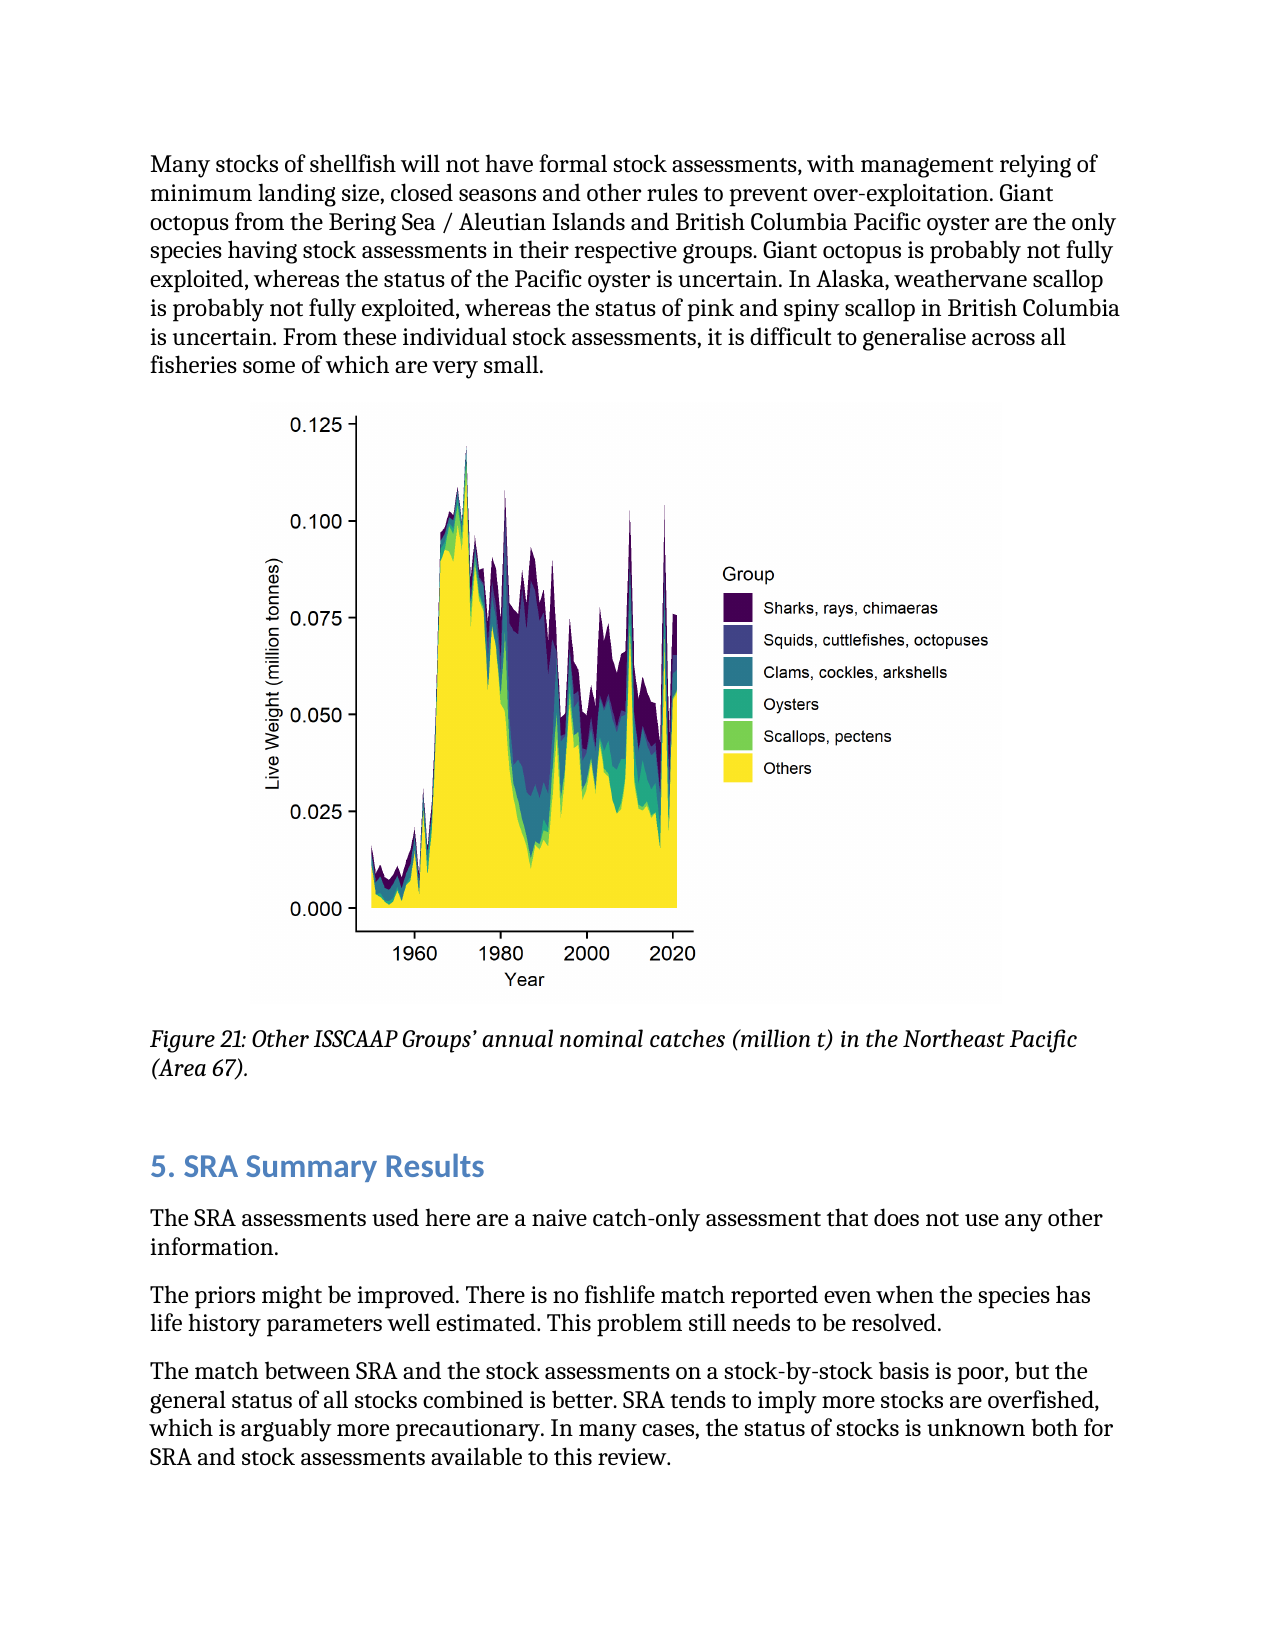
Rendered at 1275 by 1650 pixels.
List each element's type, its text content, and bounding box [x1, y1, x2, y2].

picture [250, 402, 1003, 1004]
table_header Figure 21: Other ISSCAAP Groups’ annual nominal catches (million t) in the Northeast Pacific (Area 67). [139, 399, 1114, 1095]
subtitle 5. SRA Summary Results [150, 1145, 1125, 1186]
text The priors might be improved. There is no fishlife match reported even when the species has life history parameters well estimated. This problem still needs to be resolved. [150, 1281, 1125, 1338]
text The SRA assessments used here are a naive catch-only assessment that does not use any other information. [150, 1204, 1125, 1262]
text The match between SRA and the stock assessments on a stock-by-stock basis is poor, but the general status of all stocks combined is better. SRA tends to imply more stocks are overfished, which is arguably more precautionary. In many cases, the status of stocks is unknown both for SRA and stock assessments available to this review. [150, 1357, 1125, 1472]
